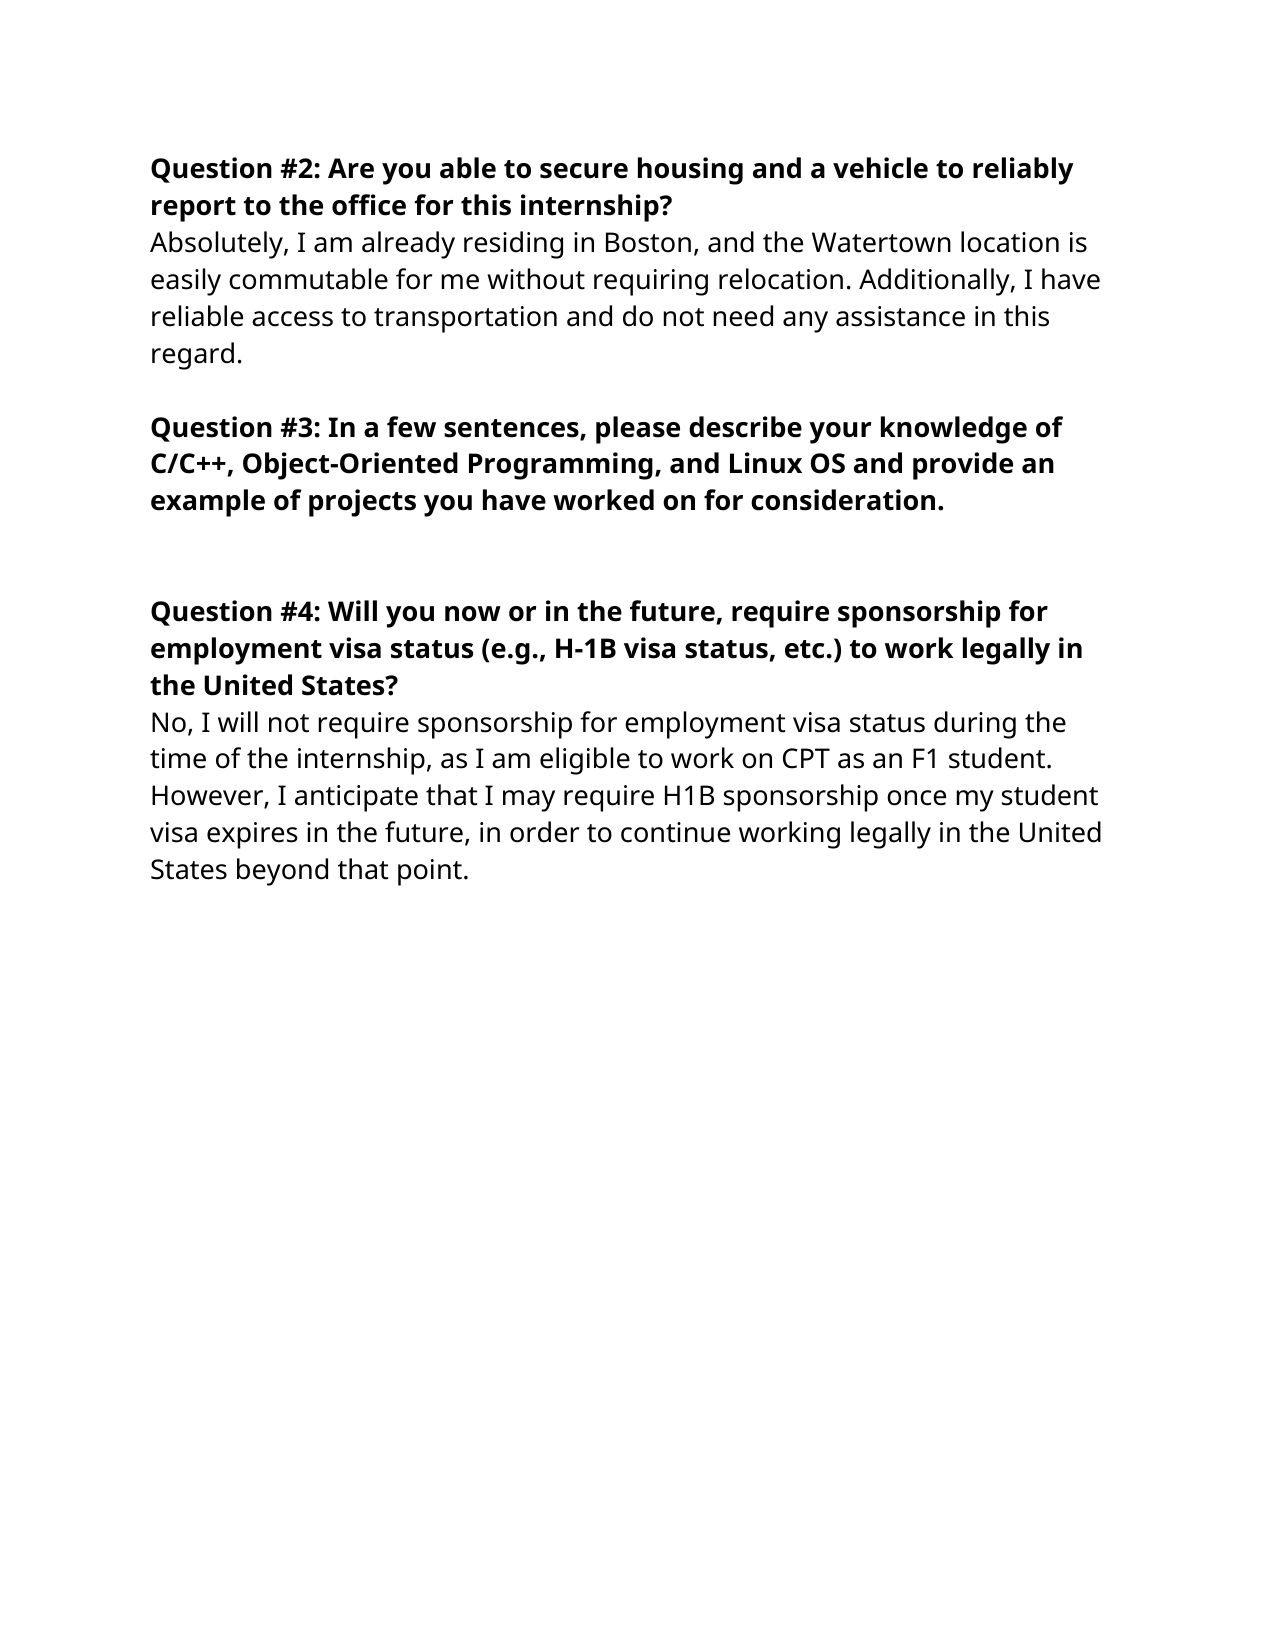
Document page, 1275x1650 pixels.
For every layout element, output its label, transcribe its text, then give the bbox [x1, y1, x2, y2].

text No, I will not require sponsorship for employment visa status during the time of the internship, as I am eligible to work on CPT as an F1 student. However, I anticipate that I may require H1B sponsorship once my student visa expires in the future, in order to continue working legally in the United States beyond that point. [150, 703, 1125, 887]
text Question #4: Will you now or in the future, require sponsorship for employment visa status (e.g., H-1B visa status, etc.) to work legally in the United States? [150, 592, 1125, 703]
text Absolutely, I am already residing in Boston, and the Watertown location is easily commutable for me without requiring relocation. Additionally, I have reliable access to transportation and do not need any assistance in this regard. [150, 224, 1125, 371]
text Question #2: Are you able to secure housing and a vehicle to reliably report to the office for this internship? [150, 150, 1125, 224]
text Question #3: In a few sentences, please describe your knowledge of C/C++, Object-Oriented Programming, and Linux OS and provide an example of projects you have worked on for consideration. [150, 408, 1125, 519]
